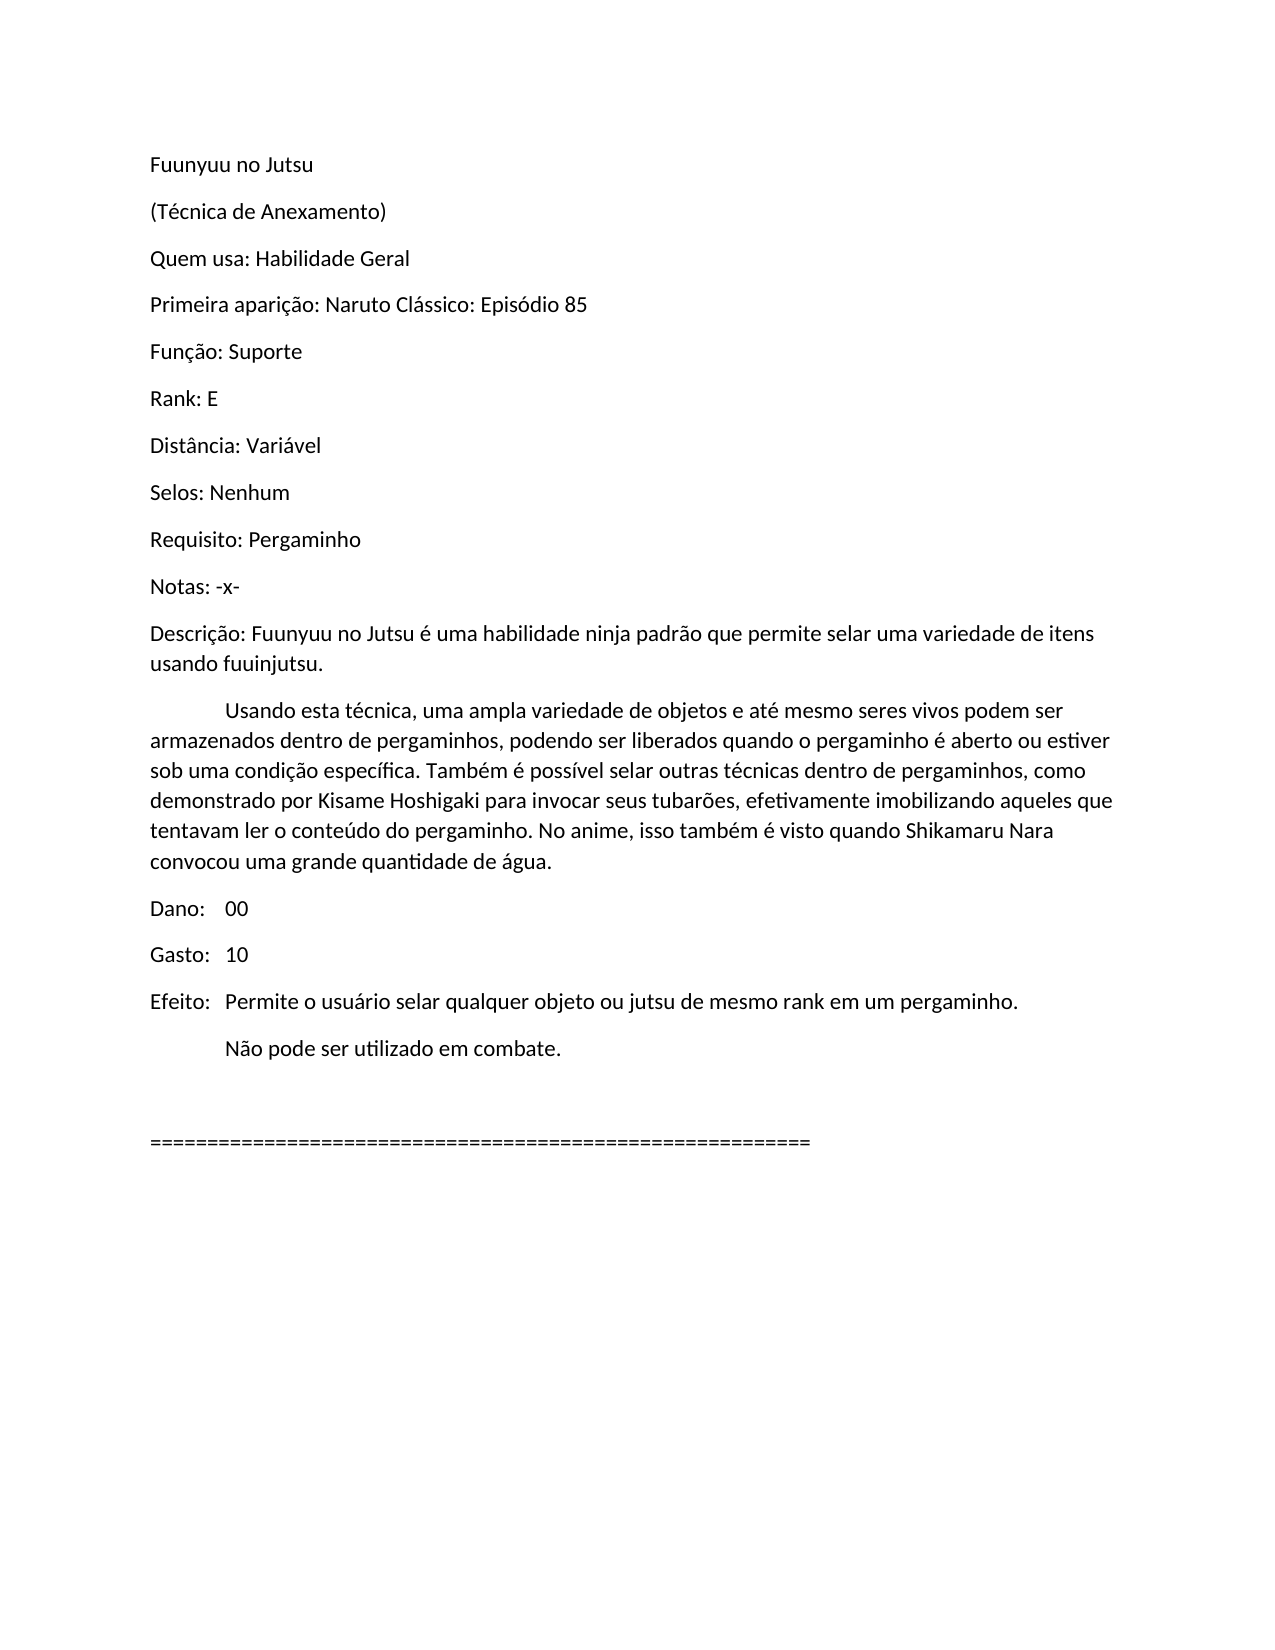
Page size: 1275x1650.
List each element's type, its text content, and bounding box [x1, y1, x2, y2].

text Dano: 00 [150, 894, 1125, 922]
text Descrição: Fuunyuu no Jutsu é uma habilidade ninja padrão que permite selar uma variedade de itens usando fuuinjutsu. [150, 619, 1125, 677]
text Rank: E [150, 384, 1125, 412]
text Notas: -x- [150, 572, 1125, 600]
text (Técnica de Anexamento) [150, 197, 1125, 225]
text ========================================================== [150, 1128, 1125, 1156]
text Função: Suporte [150, 337, 1125, 366]
text Distância: Variável [150, 431, 1125, 459]
text Requisito: Pergaminho [150, 525, 1125, 553]
text Usando esta técnica, uma ampla variedade de objetos e até mesmo seres vivos podem ser armazenados dentro de pergaminhos, podendo ser liberados quando o pergaminho é aberto ou estiver sob uma condição específica. Também é possível selar outras técnicas dentro de pergaminhos, como demonstrado por Kisame Hoshigaki para invocar seus tubarões, efetivamente imobilizando aqueles que tentavam ler o conteúdo do pergaminho. No anime, isso também é visto quando Shikamaru Nara convocou uma grande quantidade de água. [150, 696, 1125, 875]
text Primeira aparição: Naruto Clássico: Episódio 85 [150, 291, 1125, 319]
text Quem usa: Habilidade Geral [150, 244, 1125, 272]
text Gasto: 10 [150, 941, 1125, 969]
text Efeito: Permite o usuário selar qualquer objeto ou jutsu de mesmo rank em um pergaminho. [150, 987, 1125, 1016]
text Selos: Nenhum [150, 478, 1125, 506]
text Fuunyuu no Jutsu [150, 150, 1125, 178]
text Não pode ser utilizado em combate. [150, 1034, 1125, 1062]
